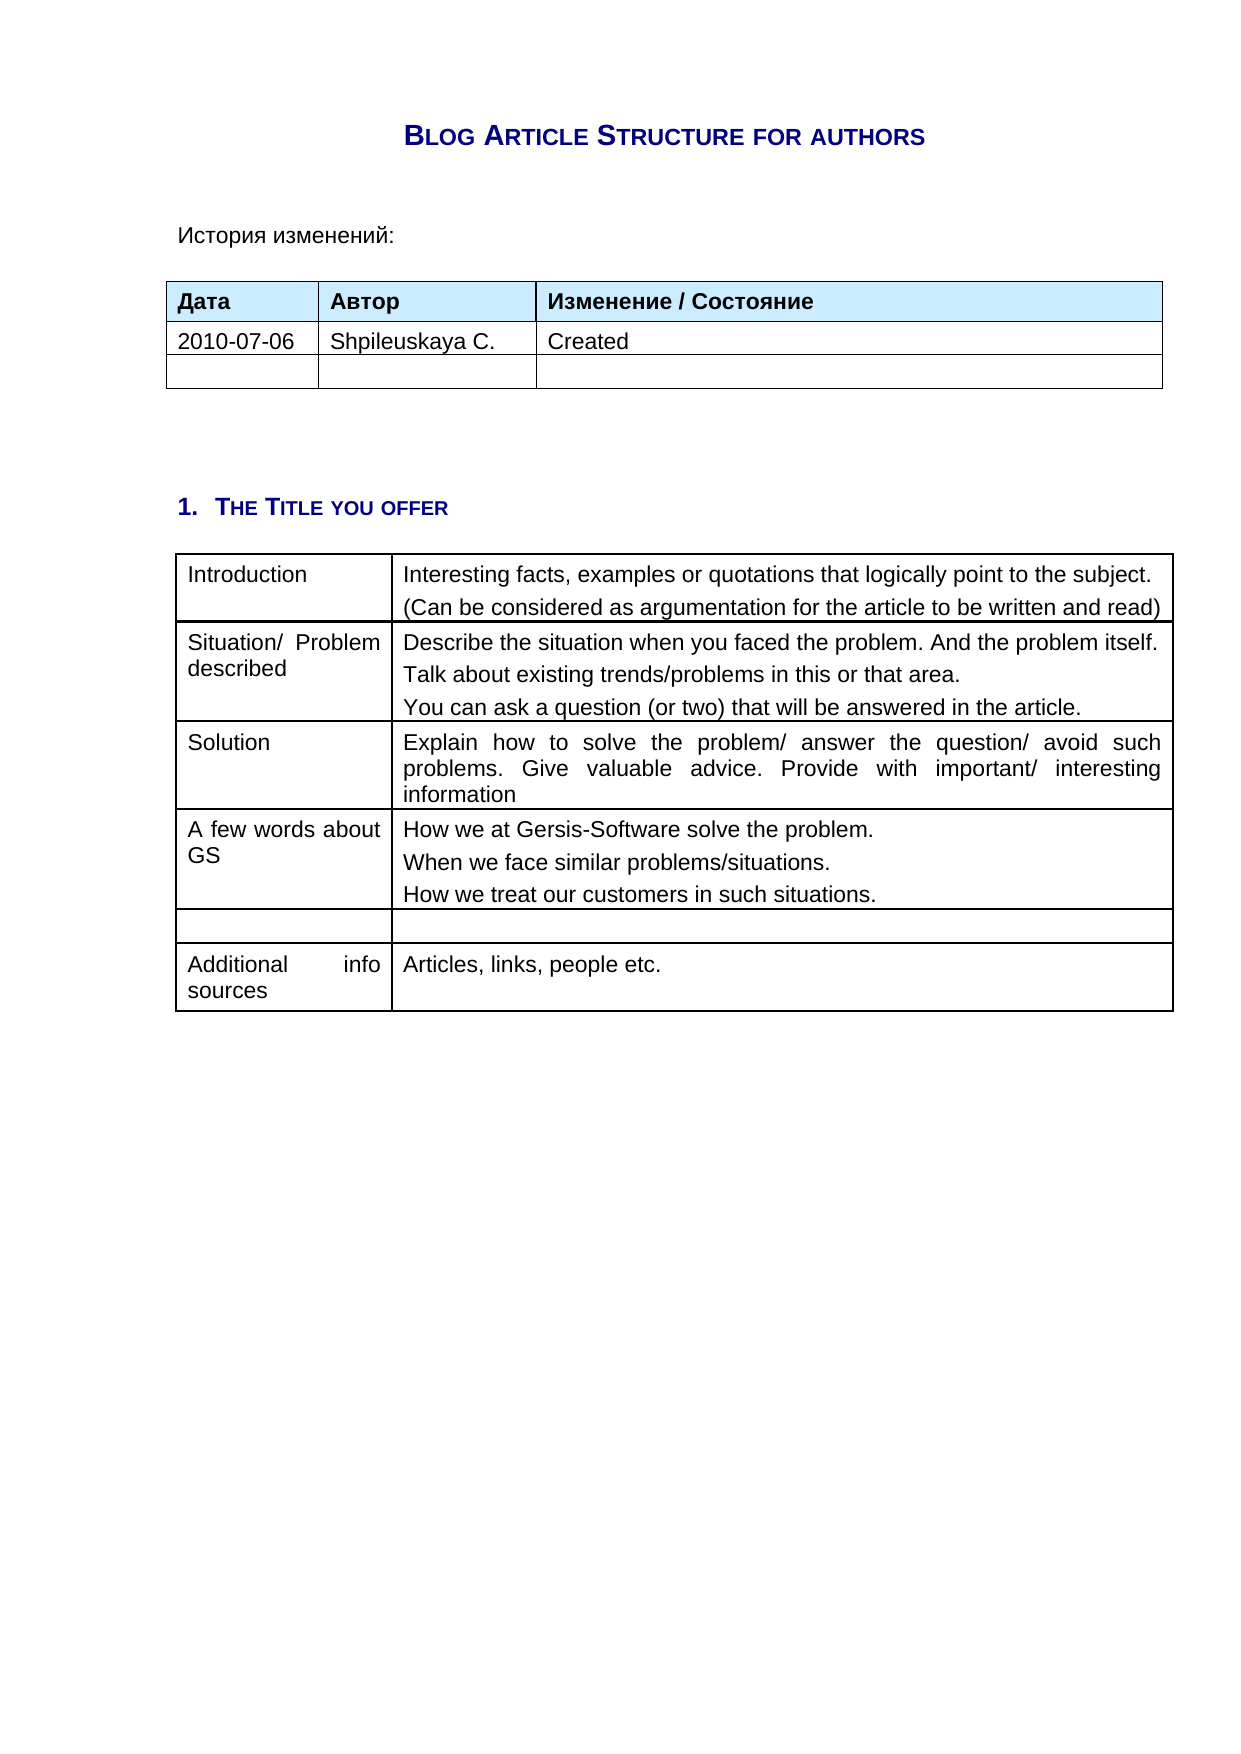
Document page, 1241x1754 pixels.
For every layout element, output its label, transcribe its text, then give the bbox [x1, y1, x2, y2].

table_cell [319, 355, 536, 388]
table_cell Explain how to solve the problem/ answer the question/ avoid such problems. Give valuable advice. Provide with important/ interesting information [393, 722, 1172, 808]
table_cell [177, 910, 391, 942]
table_cell Articles, links, people etc. [393, 944, 1172, 1009]
table_cell Created [537, 322, 1162, 354]
table_cell Situation/ Problem described [177, 623, 391, 720]
table_cell Solution [177, 722, 391, 808]
table_cell Additional info sources [177, 944, 391, 1009]
subtitle Blog Article Structure for authors [177, 118, 1152, 152]
table_header Interesting facts, examples or quotations that logically point to the subject. (Can be considered as argumentation for the article to be written and read) [393, 555, 1172, 620]
table_cell A few words about GS [177, 810, 391, 907]
subtitle The Title you offer [177, 492, 1152, 520]
table_cell [167, 355, 318, 388]
table_cell [393, 910, 1172, 942]
table_header Автор [319, 282, 535, 321]
table_cell How we at Gersis-Software solve the problem. When we face similar problems/situations. How we treat our customers in such situations. [393, 810, 1172, 907]
table_header Дата [167, 282, 318, 321]
table_header Introduction [177, 555, 391, 620]
table_cell 2010-07-06 [167, 322, 318, 354]
text История изменений: [177, 222, 1152, 248]
table_cell Describe the situation when you faced the problem. And the problem itself. Talk about existing trends/problems in this or that area. You can ask a question (or two) that will be answered in the article. [393, 623, 1172, 720]
table_header Изменение / Состояние [537, 282, 1162, 321]
table_cell [537, 355, 1162, 388]
table_cell Shpileuskaya C. [319, 322, 536, 354]
